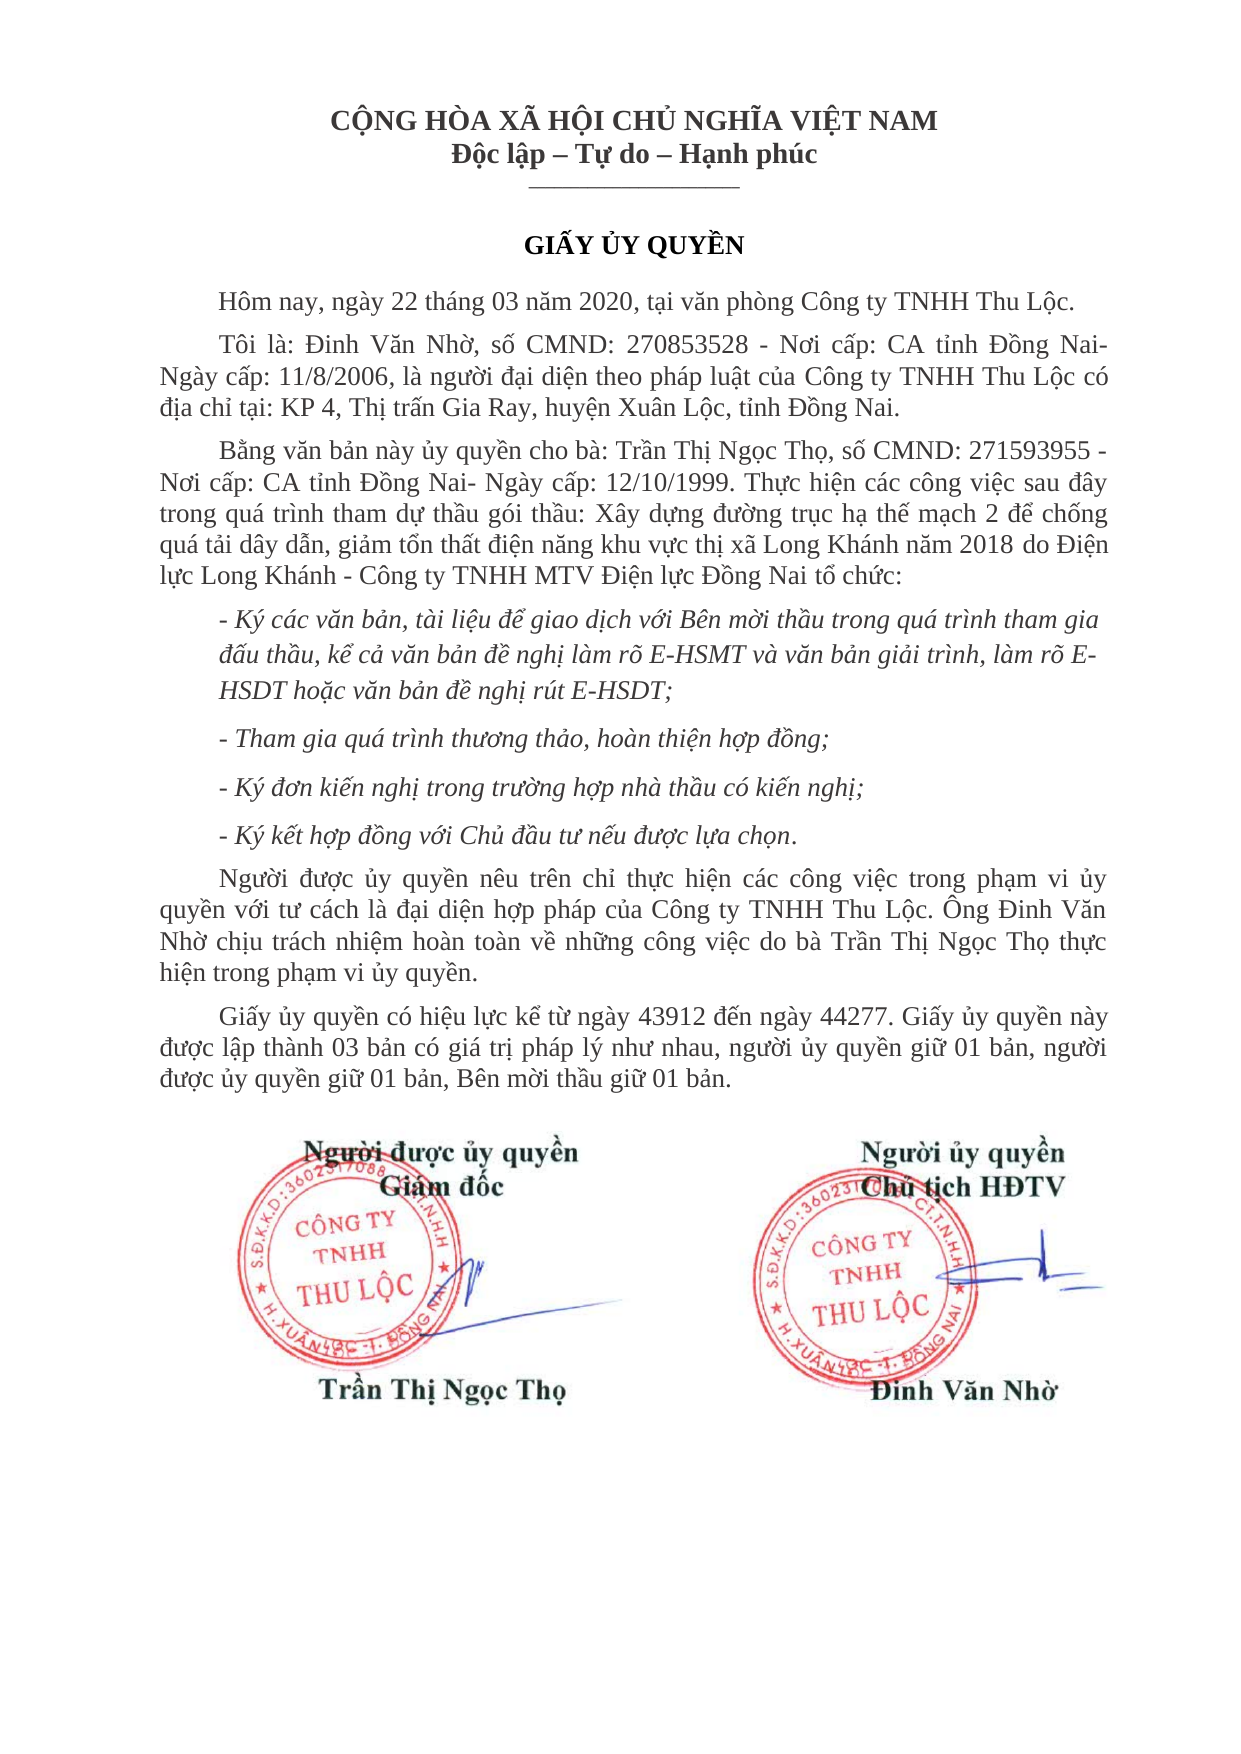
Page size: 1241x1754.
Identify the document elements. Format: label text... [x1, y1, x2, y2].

subtitle GIẤY ỦY QUYỀN [159, 229, 1109, 260]
text - Ký các văn bản, tài liệu để giao dịch với Bên mời thầu trong quá trình tham gia đấu thầu, kể cả văn bản đề nghị làm rõ E-HSMT và văn bản giải trình, làm rõ E-HSDT hoặc văn bản đề nghị rút E-HSDT; [218, 603, 1109, 705]
text Người được ủy quyền nêu trên chỉ thực hiện các công việc trong phạm vi ủy quyền với tư cách là đại diện hợp pháp của Công ty TNHH Thu Lộc. Ông Đinh Văn Nhờ chịu trách nhiệm hoàn toàn về những công việc do bà Trần Thị Ngọc Thọ thực hiện trong phạm vi ủy quyền. [159, 862, 1109, 987]
text Bằng văn bản này ủy quyền cho bà: Trần Thị Ngọc Thọ, số CMND: 271593955 - Nơi cấp: CA tỉnh Đồng Nai- Ngày cấp: 12/10/1999. Thực hiện các công việc sau đây trong quá trình tham dự thầu gói thầu: Xây dựng đường trục hạ thế mạch 2 để chống quá tải dây dẫn, giảm tổn thất điện năng khu vực thị xã Long Khánh năm 2018 do Điện lực Long Khánh - Công ty TNHH MTV Điện lực Đồng Nai tổ chức: [159, 434, 1109, 590]
text Độc lập – Tự do – Hạnh phúc [159, 137, 1109, 170]
text CỘNG HÒA XÃ HỘI CHỦ NGHĨA VIỆT NAM [159, 103, 1109, 137]
text - Ký kết hợp đồng với Chủ đầu tư nếu được lựa chọn. [159, 819, 1109, 850]
text Tôi là: Đinh Văn Nhờ, số CMND: 270853528 - Nơi cấp: CA tỉnh Đồng Nai- Ngày cấp: 11/8/2006, là người đại diện theo pháp luật của Công ty TNHH Thu Lộc có địa chỉ tại: KP 4, Thị trấn Gia Ray, huyện Xuân Lộc, tỉnh Đồng Nai. [159, 328, 1109, 422]
text Hôm nay, ngày 22 tháng 03 năm 2020, tại văn phòng Công ty TNHH Thu Lộc. [159, 285, 1109, 316]
text _________________________ [159, 170, 1109, 204]
text - Ký đơn kiến nghị trong trường hợp nhà thầu có kiến nghị; [218, 771, 1109, 802]
picture [187, 1105, 1164, 1452]
text - Tham gia quá trình thương thảo, hoàn thiện hợp đồng; [218, 722, 1109, 753]
text Giấy ủy quyền có hiệu lực kể từ ngày 43912 đến ngày 44277. Giấy ủy quyền này được lập thành 03 bản có giá trị pháp lý như nhau, người ủy quyền giữ 01 bản, người được ủy quyền giữ 01 bản, Bên mời thầu giữ 01 bản. [159, 999, 1109, 1093]
